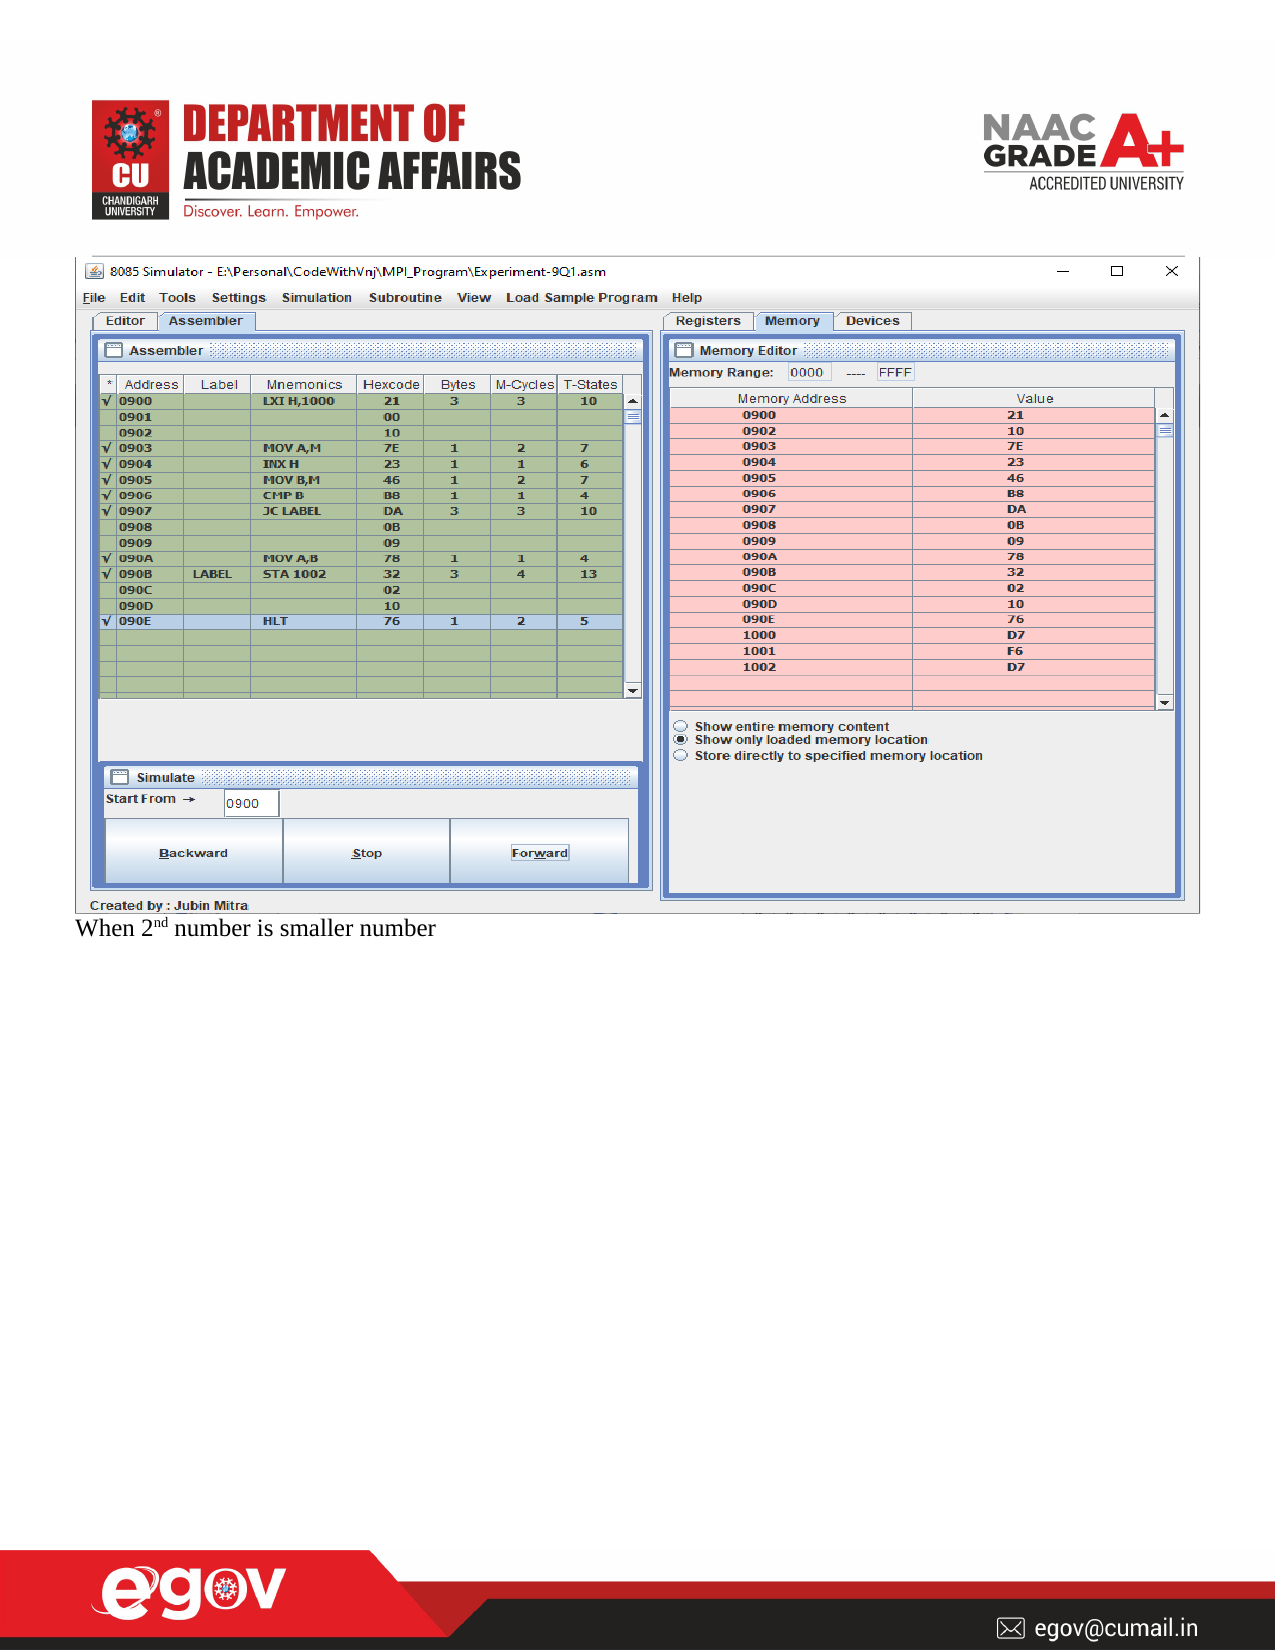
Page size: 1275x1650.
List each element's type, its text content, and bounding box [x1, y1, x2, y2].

text When 2nd number is smaller number [75, 914, 1200, 942]
picture [0, 1549, 1275, 1650]
picture [0, 40, 1275, 914]
